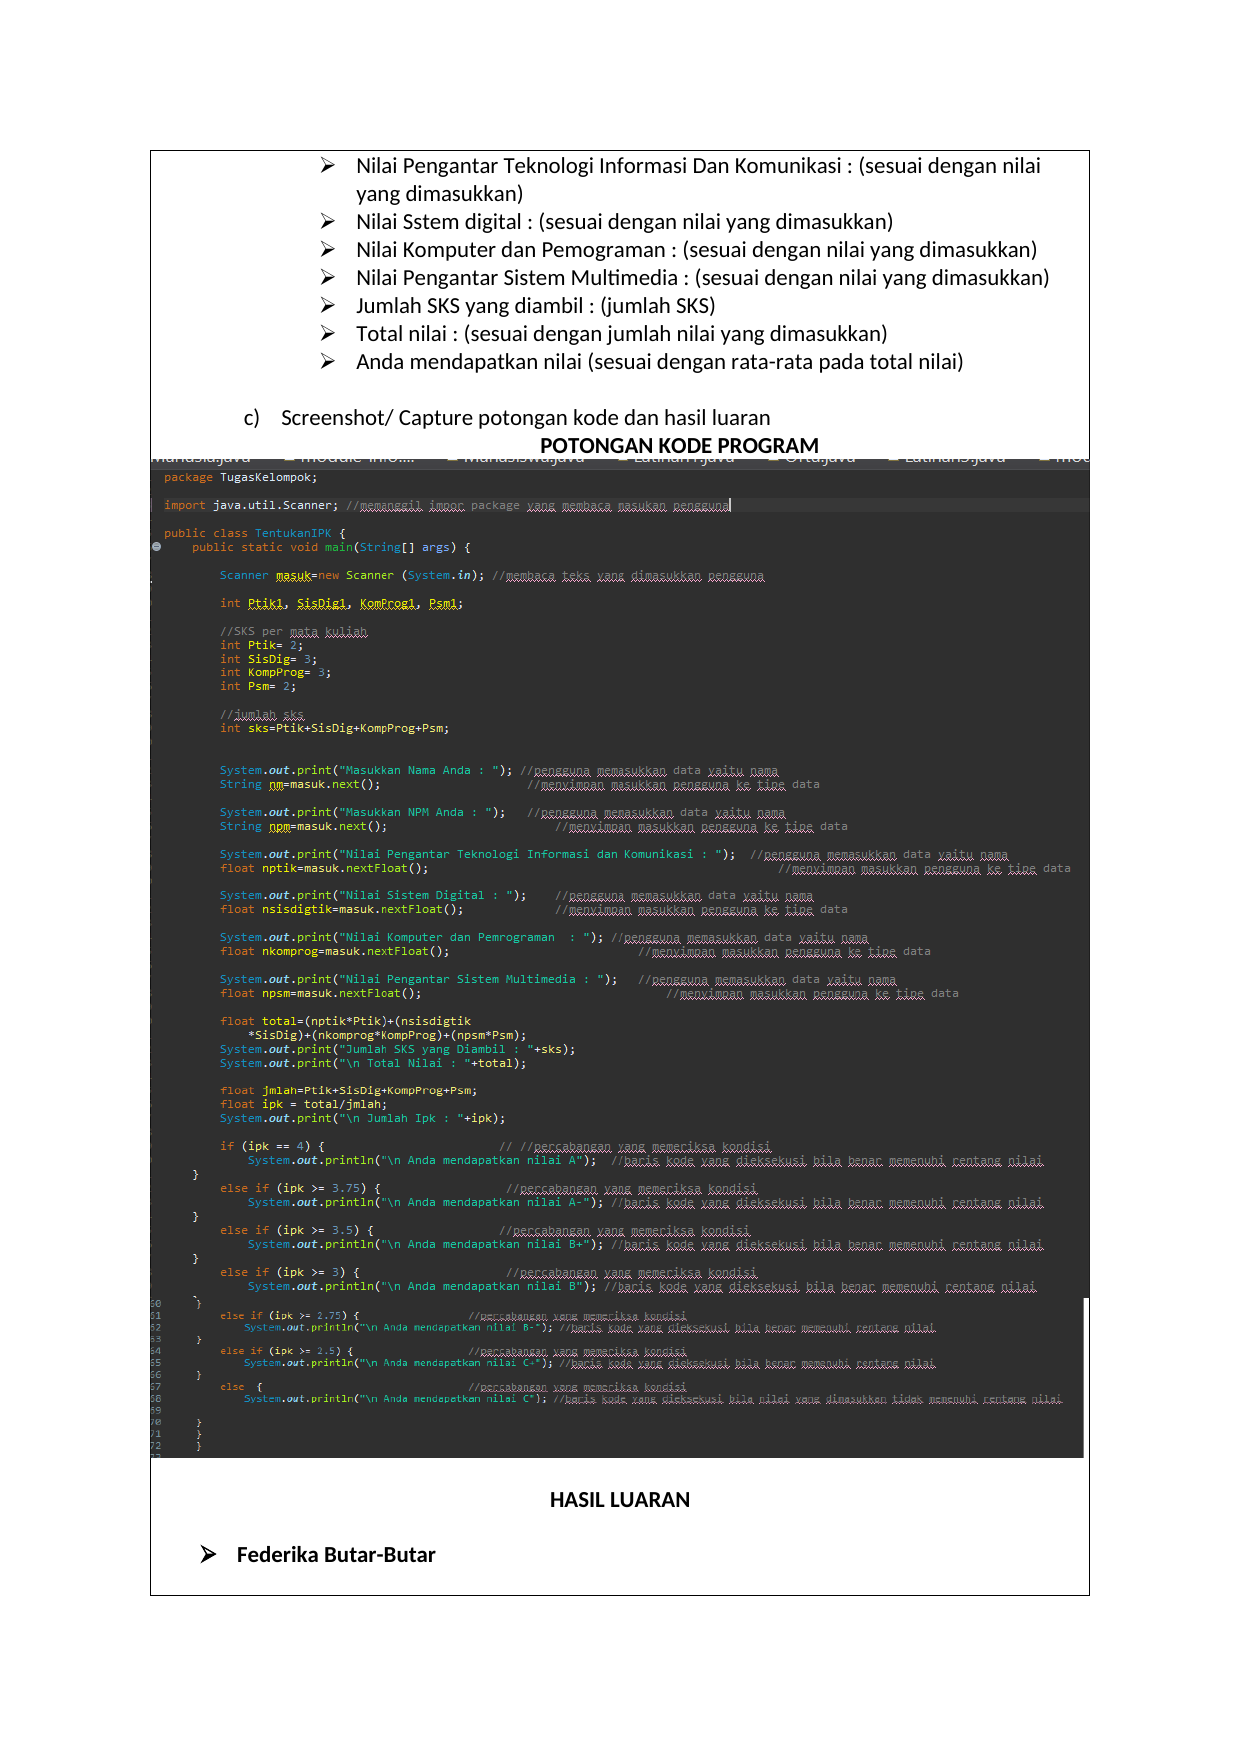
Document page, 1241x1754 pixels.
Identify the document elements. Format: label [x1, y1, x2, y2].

table_cell [151, 1298, 1089, 1594]
table_cell [151, 151, 1089, 459]
picture [150, 459, 1090, 1458]
